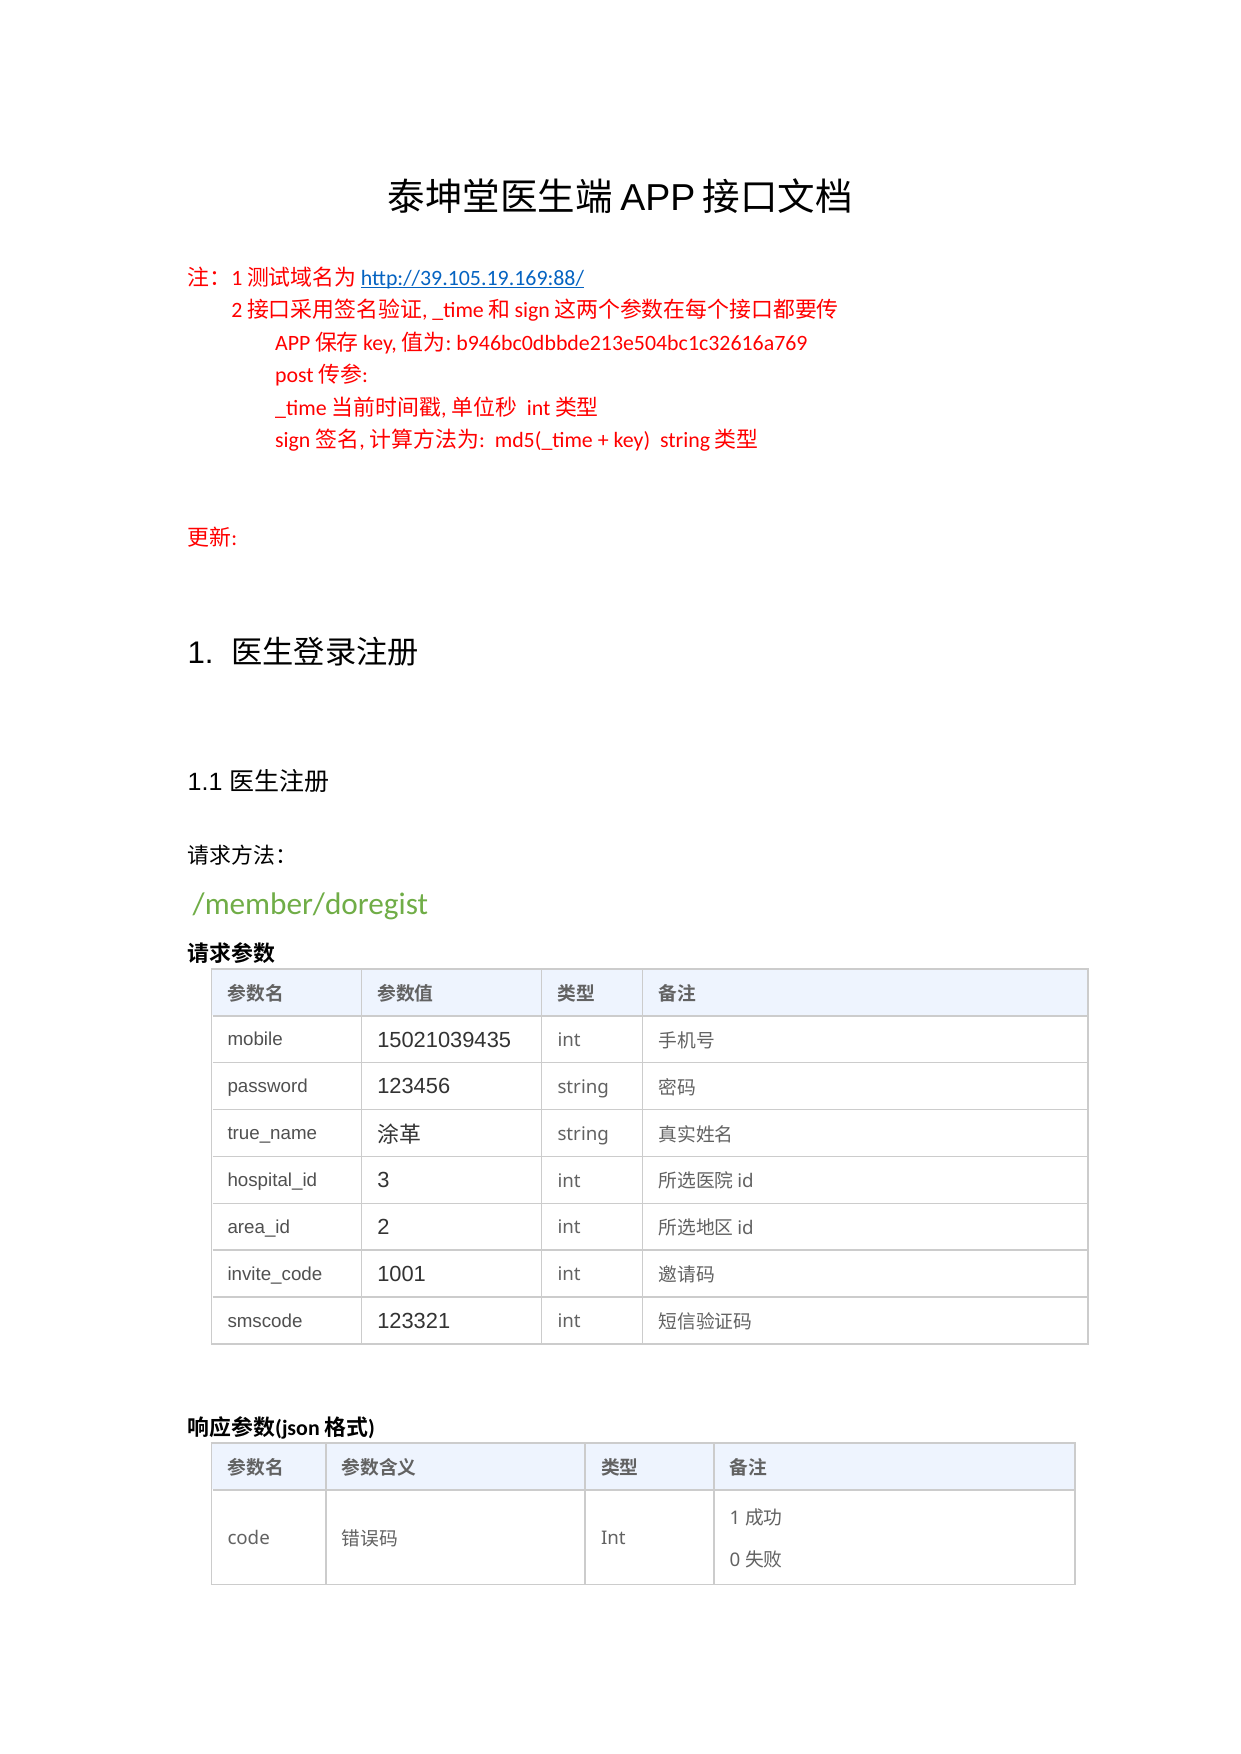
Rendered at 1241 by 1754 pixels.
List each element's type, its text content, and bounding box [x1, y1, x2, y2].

table_cell 所选医院id [643, 1157, 1087, 1202]
subtitle 1.1 医生注册 [187, 747, 1053, 812]
table_cell 123456 [362, 1063, 541, 1109]
table_cell invite_code [212, 1250, 361, 1296]
table_cell int [542, 1017, 642, 1062]
table_cell 所选地区id [643, 1204, 1087, 1249]
text _time 当前时间戳, 单位秒 int类型 [187, 389, 1053, 422]
text APP保存key, 值为: b946bc0dbbde213e504bc1c32616a769 [187, 324, 1053, 357]
table_cell 123321 [362, 1298, 541, 1343]
table_cell string [542, 1110, 642, 1156]
table_cell 错误码 [327, 1491, 584, 1584]
table_cell true_name [212, 1110, 361, 1156]
text sign 签名, 计算方法为: md5(_time + key) string类型 [187, 422, 1053, 454]
text 请求方法： [187, 838, 1053, 871]
table_header 参数值 [362, 970, 541, 1015]
table_header 备注 [715, 1444, 1074, 1489]
table_header 类型 [586, 1444, 713, 1489]
table_cell 密码 [643, 1063, 1087, 1109]
table_header 参数名 [212, 970, 361, 1015]
table_cell 短信验证码 [643, 1298, 1087, 1343]
table_cell 手机号 [643, 1017, 1087, 1062]
table_cell mobile [212, 1016, 361, 1062]
table_header 类型 [542, 970, 642, 1015]
table_cell 15021039435 [362, 1017, 541, 1062]
table_cell smscode [212, 1297, 361, 1343]
table_cell int [542, 1298, 642, 1343]
table_cell int [542, 1251, 642, 1296]
table_cell hospital_id [212, 1157, 361, 1202]
table_cell int [542, 1157, 642, 1202]
text 泰坤堂医生端APP接口文档 [187, 162, 1053, 227]
table_cell 1001 [362, 1251, 541, 1296]
text post传参: [187, 357, 1053, 389]
table_header 参数名 [212, 1444, 325, 1489]
table_cell 邀请码 [643, 1251, 1087, 1296]
table_cell string [542, 1063, 642, 1109]
table_cell 涂革 [362, 1110, 541, 1156]
subtitle 医生登录注册 [187, 617, 1053, 682]
table_cell 2 [362, 1204, 541, 1249]
table_cell area_id [212, 1204, 361, 1249]
text 注：1测试域名为http://39.105.19.169:88/ [187, 259, 1053, 292]
text 请求参数 [187, 936, 1053, 968]
table_cell code [212, 1490, 325, 1584]
table_header 参数含义 [327, 1444, 584, 1489]
table_cell 3 [362, 1157, 541, 1202]
table_header 备注 [643, 970, 1087, 1015]
table_cell 真实姓名 [643, 1110, 1087, 1156]
table_cell 1 成功 0 失败 [715, 1491, 1074, 1584]
text /member/doregist [187, 871, 1053, 936]
text 响应参数(json格式) [187, 1409, 1053, 1442]
text 更新: [187, 519, 1053, 552]
text 2接口采用签名验证, _time和sign这两个参数在每个接口都要传 [187, 292, 1053, 324]
table_cell Int [586, 1491, 713, 1584]
table_cell int [542, 1204, 642, 1249]
table_cell password [212, 1063, 361, 1109]
